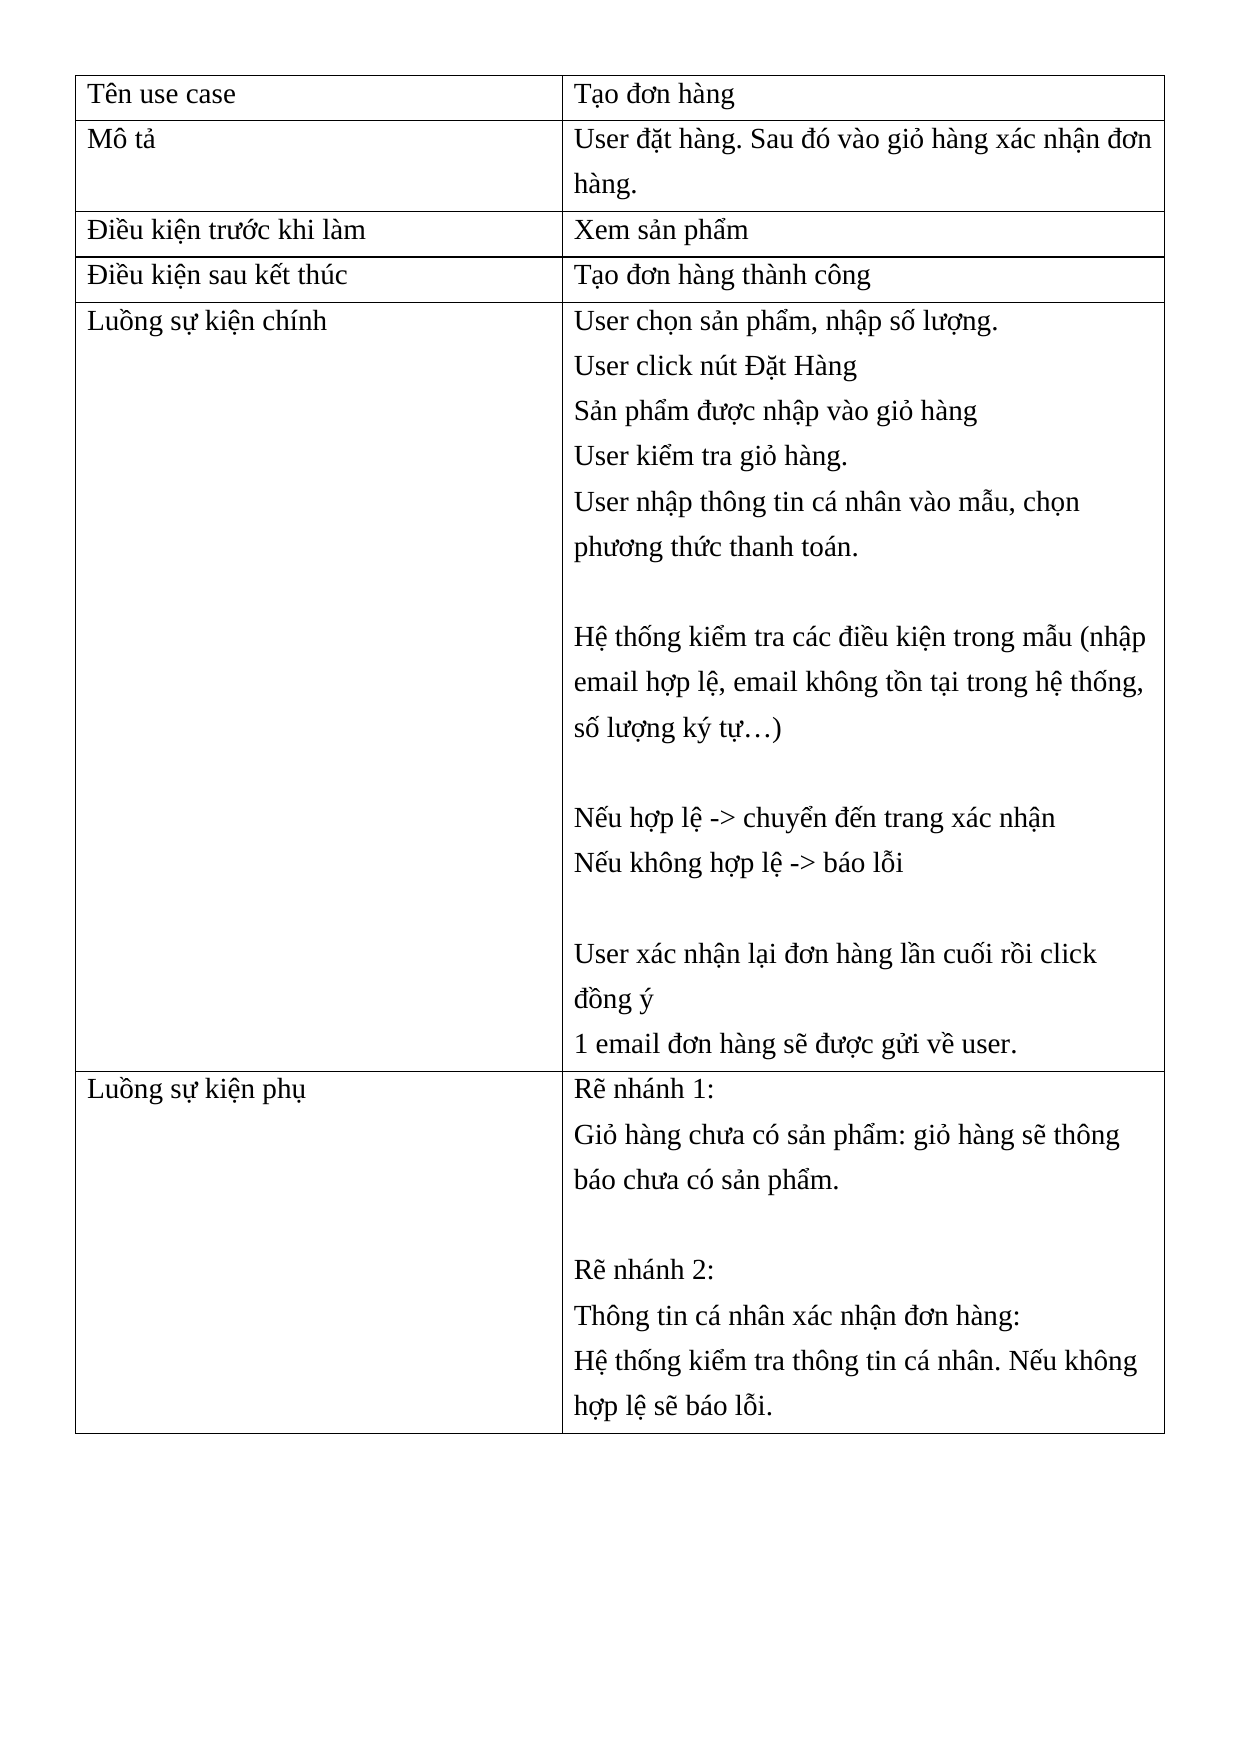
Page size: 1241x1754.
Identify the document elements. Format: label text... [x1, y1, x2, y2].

table_header Tạo đơn hàng [563, 76, 1164, 120]
table_cell User chọn sản phẩm, nhập số lượng. User click nút Đặt Hàng Sản phẩm được nhập vào giỏ hàng User kiểm tra giỏ hàng. User nhập thông tin cá nhân vào mẫu, chọn phương thức thanh toán. Hệ thống kiểm tra các điều kiện trong mẫu (nhập email hợp lệ, email không tồn tại trong hệ thống, số lượng ký tự…) Nếu hợp lệ -> chuyển đến trang xác nhận Nếu không hợp lệ -> báo lỗi User xác nhận lại đơn hàng lần cuối rồi click đồng ý 1 email đơn hàng sẽ được gửi về user. [563, 303, 1164, 1071]
table_cell Luồng sự kiện phụ [76, 1072, 562, 1432]
table_cell User đặt hàng. Sau đó vào giỏ hàng xác nhận đơn hàng. [563, 121, 1164, 211]
table_cell Tạo đơn hàng thành công [563, 258, 1164, 302]
table_cell Mô tả [76, 121, 562, 211]
table_header Tên use case [76, 76, 562, 120]
table_cell Điều kiện trước khi làm [76, 212, 562, 256]
table_cell Luồng sự kiện chính [76, 303, 562, 1071]
table_cell Điều kiện sau kết thúc [76, 258, 562, 302]
table_cell Xem sản phẩm [563, 212, 1164, 256]
table_cell Rẽ nhánh 1: Giỏ hàng chưa có sản phẩm: giỏ hàng sẽ thông báo chưa có sản phẩm. Rẽ nhánh 2: Thông tin cá nhân xác nhận đơn hàng: Hệ thống kiểm tra thông tin cá nhân. Nếu không hợp lệ sẽ báo lỗi. [563, 1072, 1164, 1432]
